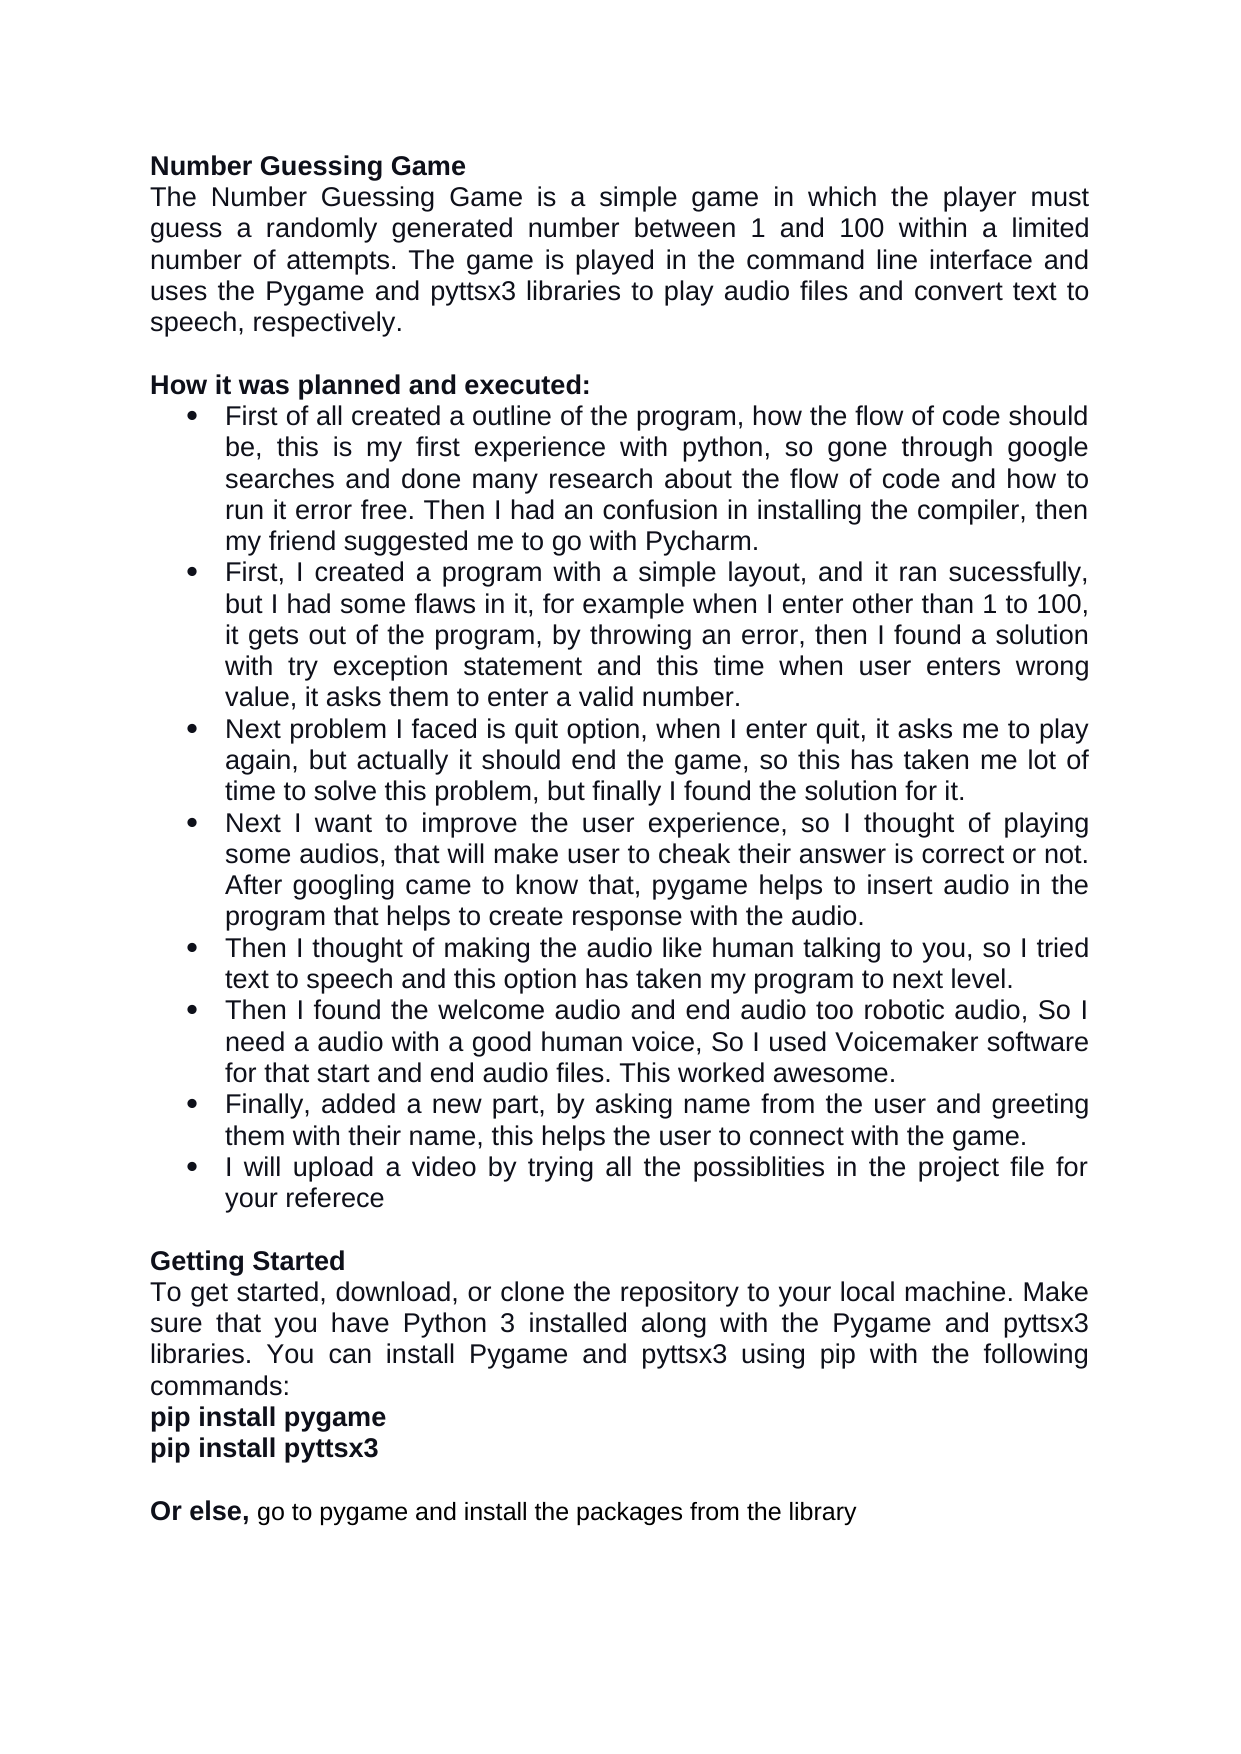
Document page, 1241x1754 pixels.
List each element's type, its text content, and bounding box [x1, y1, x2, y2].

list First of all created a outline of the program, how the flow of code should be, this is my first experience with python, so gone through google searches and done many research about the flow of code and how to run it error free. Then I had an confusion in installing the compiler, then my friend suggested me to go with Pycharm. [187, 400, 1090, 556]
text How it was planned and executed: [150, 369, 1090, 400]
text Number Guessing Game [150, 150, 1090, 181]
list Then I thought of making the audio like human talking to you, so I tried text to speech and this option has taken my program to next level. [187, 932, 1090, 994]
list Finally, added a new part, by asking name from the user and greeting them with their name, this helps the user to connect with the game. [187, 1088, 1090, 1151]
text To get started, download, or clone the repository to your local machine. Make sure that you have Python 3 installed along with the Pygame and pyttsx3 libraries. You can install Pygame and pyttsx3 using pip with the following commands: [150, 1276, 1090, 1401]
text The Number Guessing Game is a simple game in which the player must guess a randomly generated number between 1 and 100 within a limited number of attempts. The game is played in the command line interface and uses the Pygame and pyttsx3 libraries to play audio files and convert text to speech, respectively. [150, 181, 1090, 337]
text Getting Started [150, 1244, 1090, 1276]
list I will upload a video by trying all the possiblities in the project file for your referece [187, 1151, 1090, 1213]
list Then I found the welcome audio and end audio too robotic audio, So I need a audio with a good human voice, So I used Voicemaker software for that start and end audio files. This worked awesome. [187, 994, 1090, 1088]
list First, I created a program with a simple layout, and it ran sucessfully, but I had some flaws in it, for example when I enter other than 1 to 100, it gets out of the program, by throwing an error, then I found a solution with try exception statement and this time when user enters wrong value, it asks them to enter a valid number. [187, 556, 1090, 713]
list Next I want to improve the user experience, so I thought of playing some audios, that will make user to cheak their answer is correct or not. After googling came to know that, pygame helps to insert audio in the program that helps to create response with the audio. [187, 807, 1090, 932]
text pip install pygame [150, 1401, 1090, 1432]
text Or else, go to pygame and install the packages from the library [150, 1494, 1090, 1526]
text pip install pyttsx3 [150, 1432, 1090, 1463]
list Next problem I faced is quit option, when I enter quit, it asks me to play again, but actually it should end the game, so this has taken me lot of time to solve this problem, but finally I found the solution for it. [187, 713, 1090, 807]
